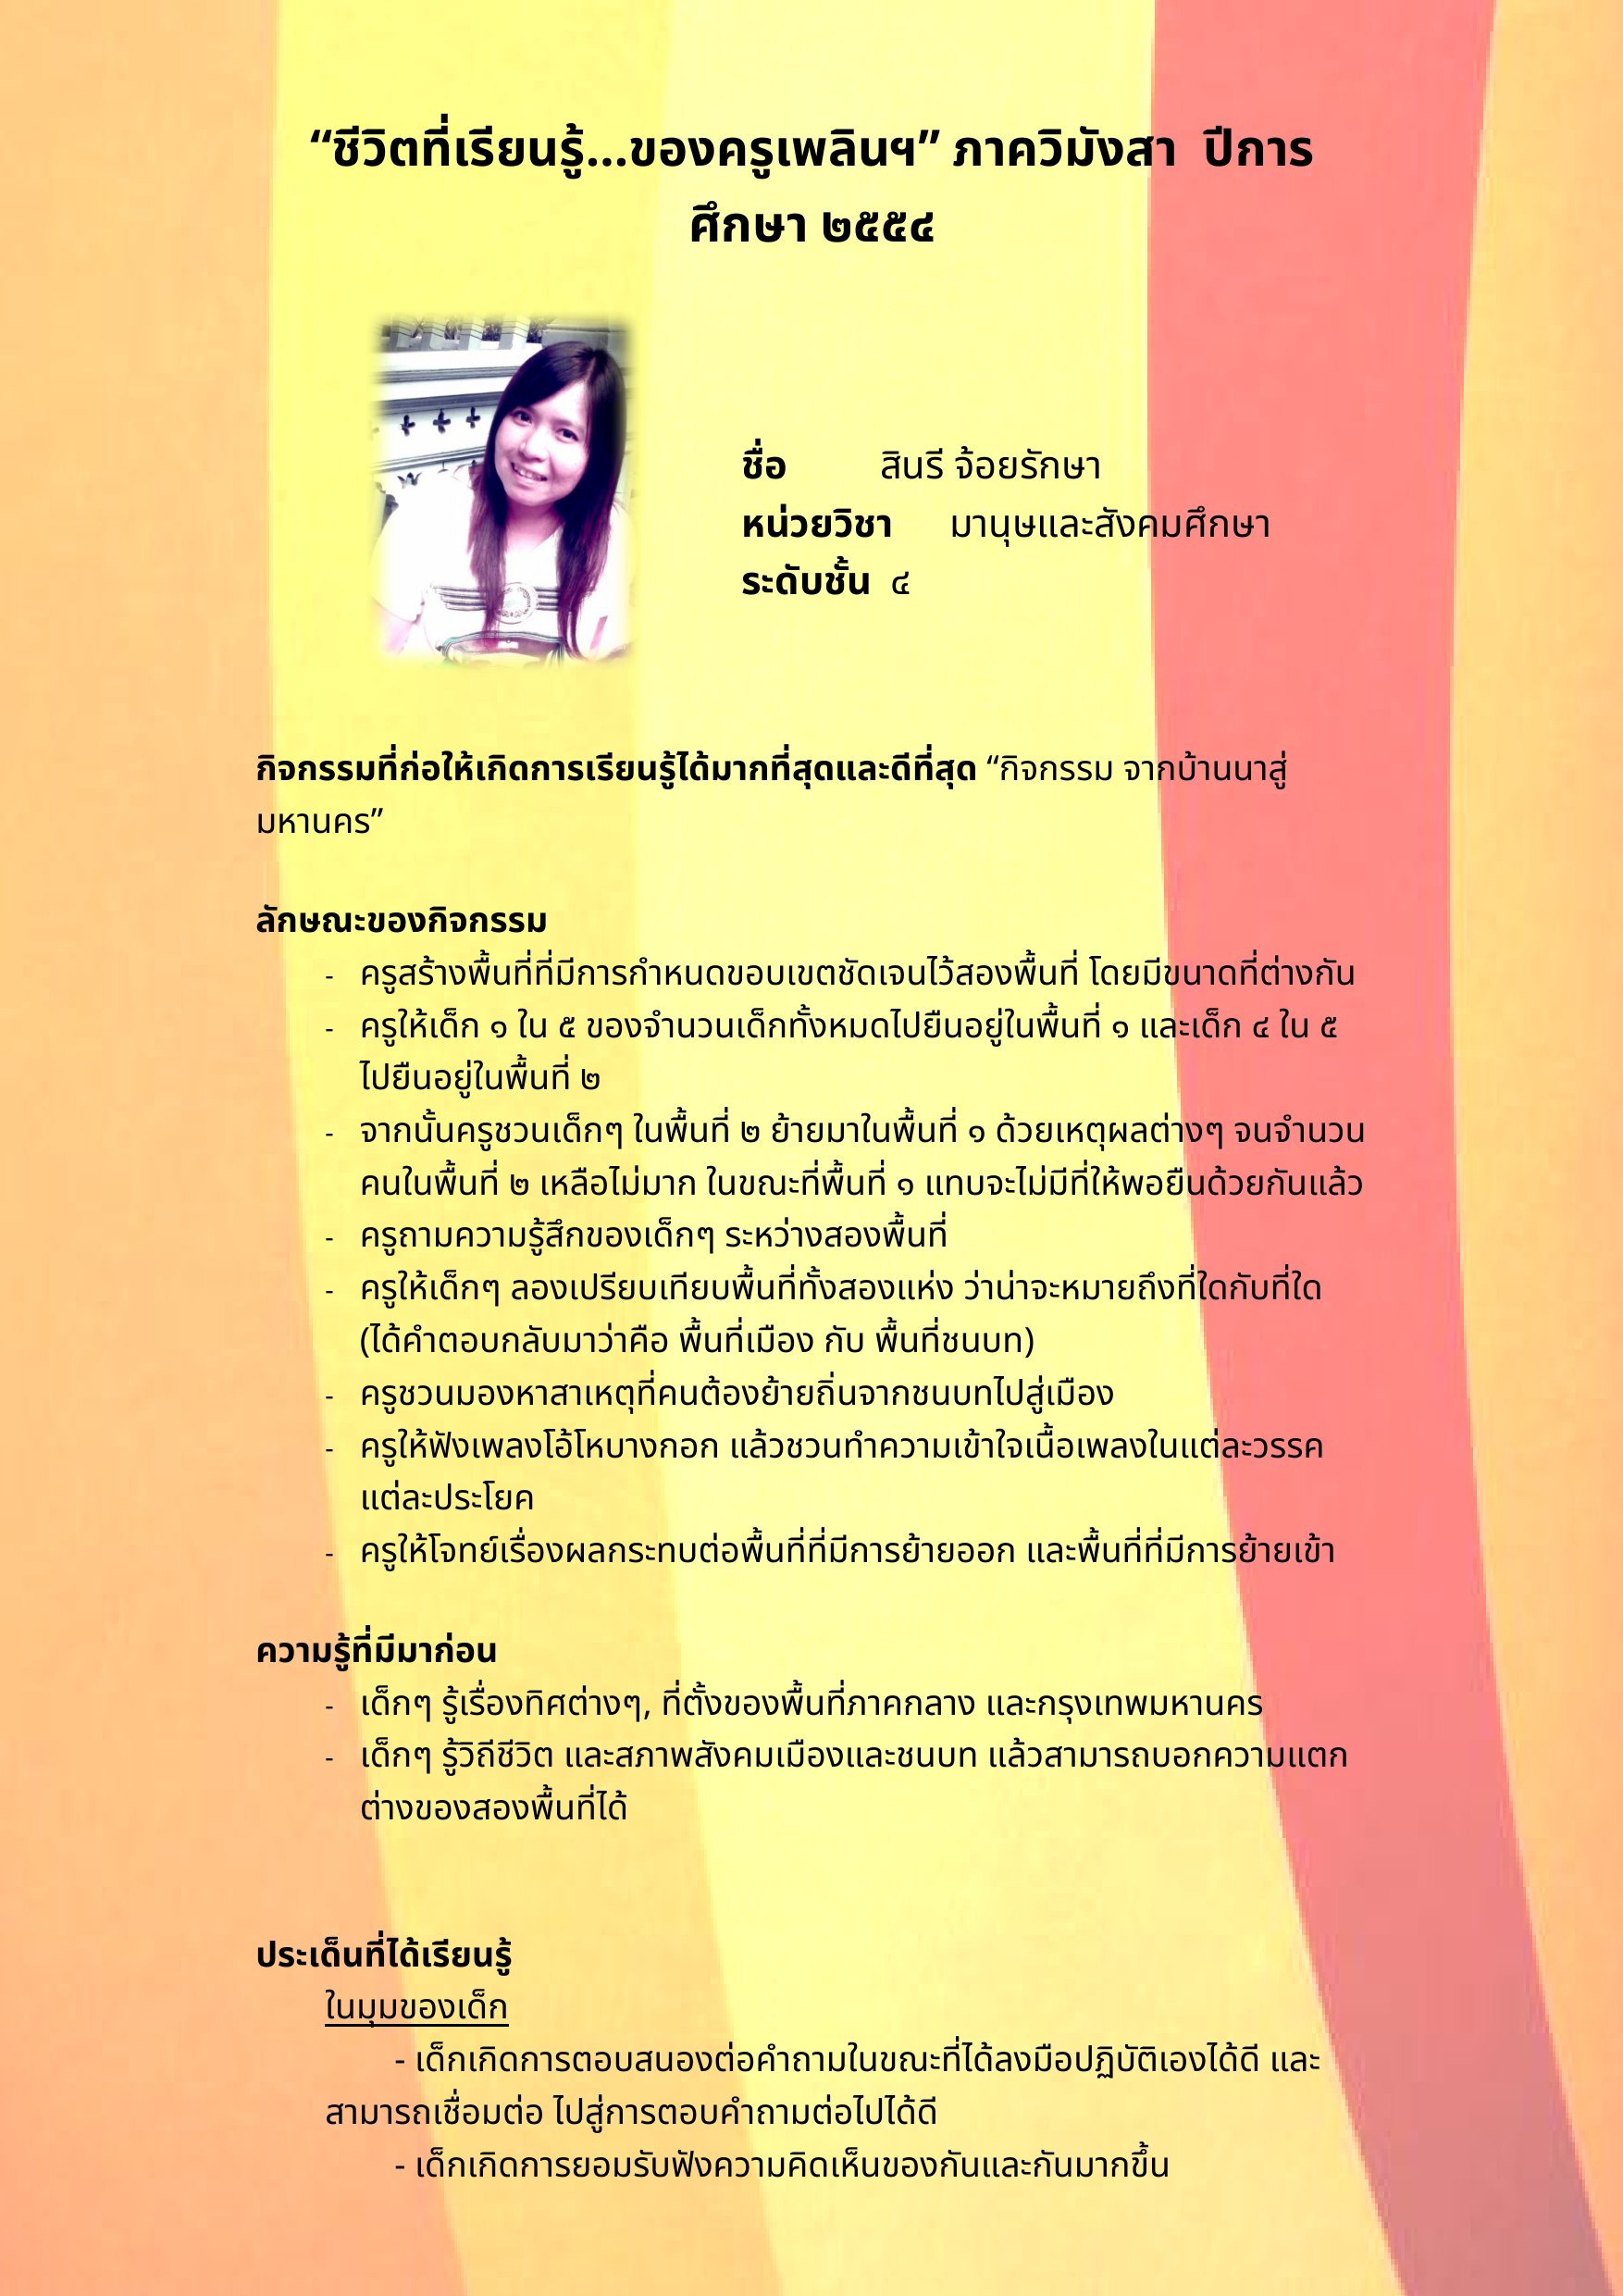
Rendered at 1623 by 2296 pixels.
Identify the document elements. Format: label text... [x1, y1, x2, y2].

text ชื่อ สินรี จ้อยรักษา [672, 438, 1369, 496]
text ในมุมของเด็ก [255, 1982, 1369, 2035]
text ความรู้ที่มีมาก่อน [255, 1625, 1369, 1678]
list ครูถามความรู้สึกของเด็กๆ ระหว่างสองพื้นที่ [325, 1210, 1369, 1262]
list เด็กๆ รู้เรื่องทิศต่างๆ, ที่ตั้งของพื้นที่ภาคกลาง และกรุงเทพมหานคร [325, 1678, 1369, 1731]
text - เด็กเกิดการตอบสนองต่อคำถามในขณะที่ได้ลงมือปฏิบัติเองได้ดี และสามารถเชื่อมต่อ ไปสู่การตอบคำถามต่อไปได้ดี [325, 2035, 1369, 2140]
text ประเด็นที่ได้เรียนรู้ [255, 1930, 1369, 1982]
list ครูให้โจทย์เรื่องผลกระทบต่อพื้นที่ที่มีการย้ายออก และพื้นที่ที่มีการย้ายเข้า [325, 1525, 1369, 1578]
text ระดับชั้น ๔ [672, 554, 1369, 613]
list ครูให้ฟังเพลงโอ้โหบางกอก แล้วชวนทำความเข้าใจเนื้อเพลงในแต่ละวรรค แต่ละประโยค [325, 1421, 1369, 1525]
text “ชีวิตที่เรียนรู้...ของครูเพลินฯ” ภาควิมังสา ปีการศึกษา ๒๕๕๔ [255, 112, 1369, 265]
list ครูให้เด็กๆ ลองเปรียบเทียบพื้นที่ทั้งสองแห่ง ว่าน่าจะหมายถึงที่ใดกับที่ใด (ได้คำตอบกลับมาว่าคือ พื้นที่เมือง กับ พื้นที่ชนบท) [325, 1262, 1369, 1368]
text กิจกรรมที่ก่อให้เกิดการเรียนรู้ได้มากที่สุดและดีที่สุด “กิจกรรม จากบ้านนาสู่มหานคร” [255, 743, 1369, 849]
list ครูสร้างพื้นที่ที่มีการกำหนดขอบเขตชัดเจนไว้สองพื้นที่ โดยมีขนาดที่ต่างกัน [325, 948, 1369, 1000]
list จากนั้นครูชวนเด็กๆ ในพื้นที่ ๒ ย้ายมาในพื้นที่ ๑ ด้วยเหตุผลต่างๆ จนจำนวนคนในพื้นที่ ๒ เหลือไม่มาก ในขณะที่พื้นที่ ๑ แทบจะไม่มีที่ให้พอยืนด้วยกันแล้ว [325, 1105, 1369, 1210]
list เด็กๆ รู้วิถีชีวิต และสภาพสังคมเมืองและชนบท แล้วสามารถบอกความแตกต่างของสองพื้นที่ได้ [325, 1731, 1369, 1835]
picture [389, 332, 618, 650]
list ครูให้เด็ก ๑ ใน ๕ ของจำนวนเด็กทั้งหมดไปยืนอยู่ในพื้นที่ ๑ และเด็ก ๔ ใน ๕ ไปยืนอยู่ในพื้นที่ ๒ [325, 1000, 1369, 1105]
text หน่วยวิชา มานุษและสังคมศึกษา [672, 496, 1369, 554]
list ครูชวนมองหาสาเหตุที่คนต้องย้ายถิ่นจากชนบทไปสู่เมือง [325, 1368, 1369, 1421]
text - เด็กเกิดการยอมรับฟังความคิดเห็นของกันและกันมากขึ้น [325, 2140, 1369, 2192]
text ลักษณะของกิจกรรม [255, 896, 1369, 948]
